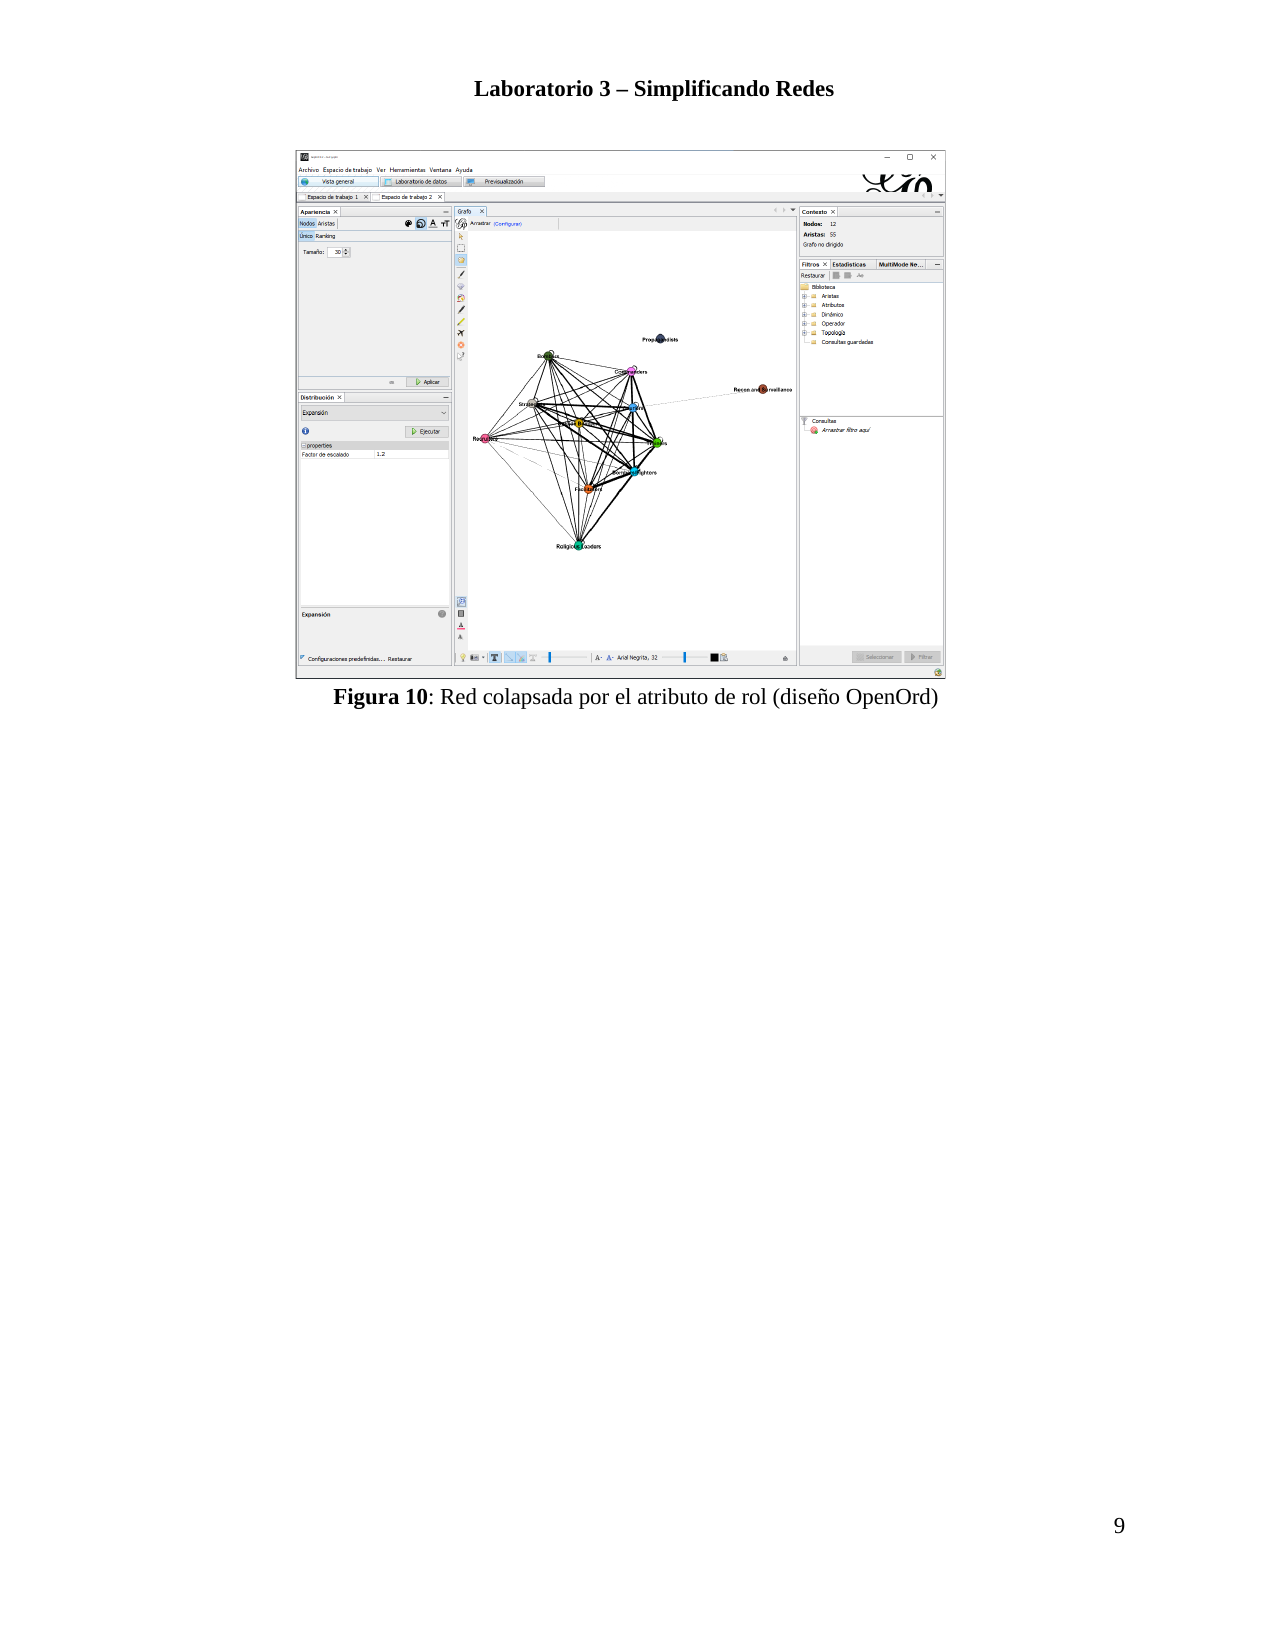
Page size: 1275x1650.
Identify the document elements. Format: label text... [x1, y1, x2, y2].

picture [295, 150, 946, 679]
text Figura 10: Red colapsada por el atributo de rol (diseño OpenOrd) [333, 683, 1125, 710]
